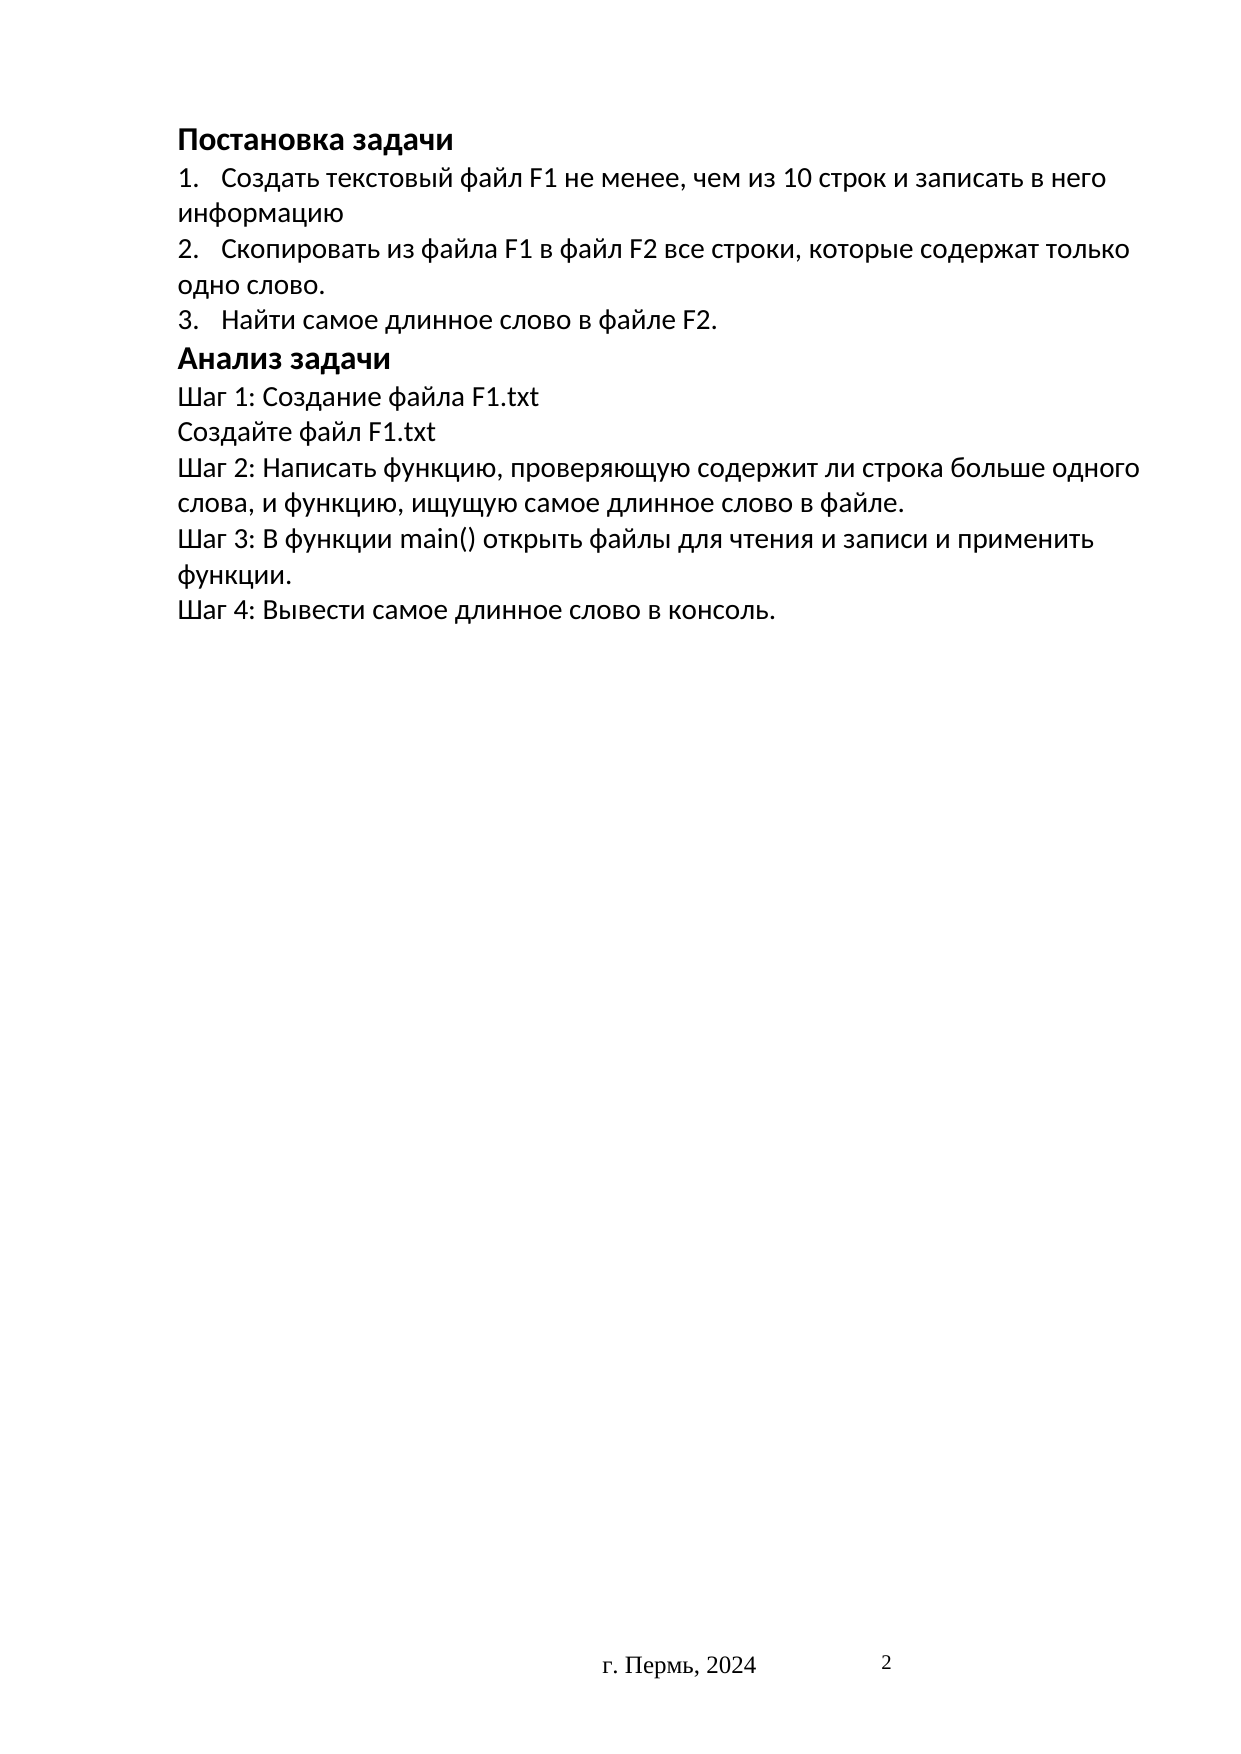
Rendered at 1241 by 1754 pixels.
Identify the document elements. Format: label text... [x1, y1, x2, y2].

text Шаг 2: Написать функцию, проверяющую содержит ли строка больше одного слова, и функцию, ищущую самое длинное слово в файле. [177, 449, 1181, 520]
text 1. Создать текстовый файл F1 не менее, чем из 10 строк и записать в него информацию [177, 159, 1181, 230]
text Анализ задачи [177, 337, 1181, 378]
text Шаг 1: Создание файла F1.txt [177, 378, 1181, 413]
text Шаг 3: В функции main() открыть файлы для чтения и записи и применить функции. [177, 520, 1181, 591]
text 2. Скопировать из файла F1 в файл F2 все строки, которые содержат только одно слово. [177, 230, 1181, 301]
text Шаг 4: Вывести самое длинное слово в консоль. [177, 591, 1181, 627]
text 3. Найти самое длинное слово в файле F2. [177, 301, 1181, 337]
text Постановка задачи [177, 118, 1181, 159]
text Создайте файл F1.txt [177, 413, 1181, 449]
